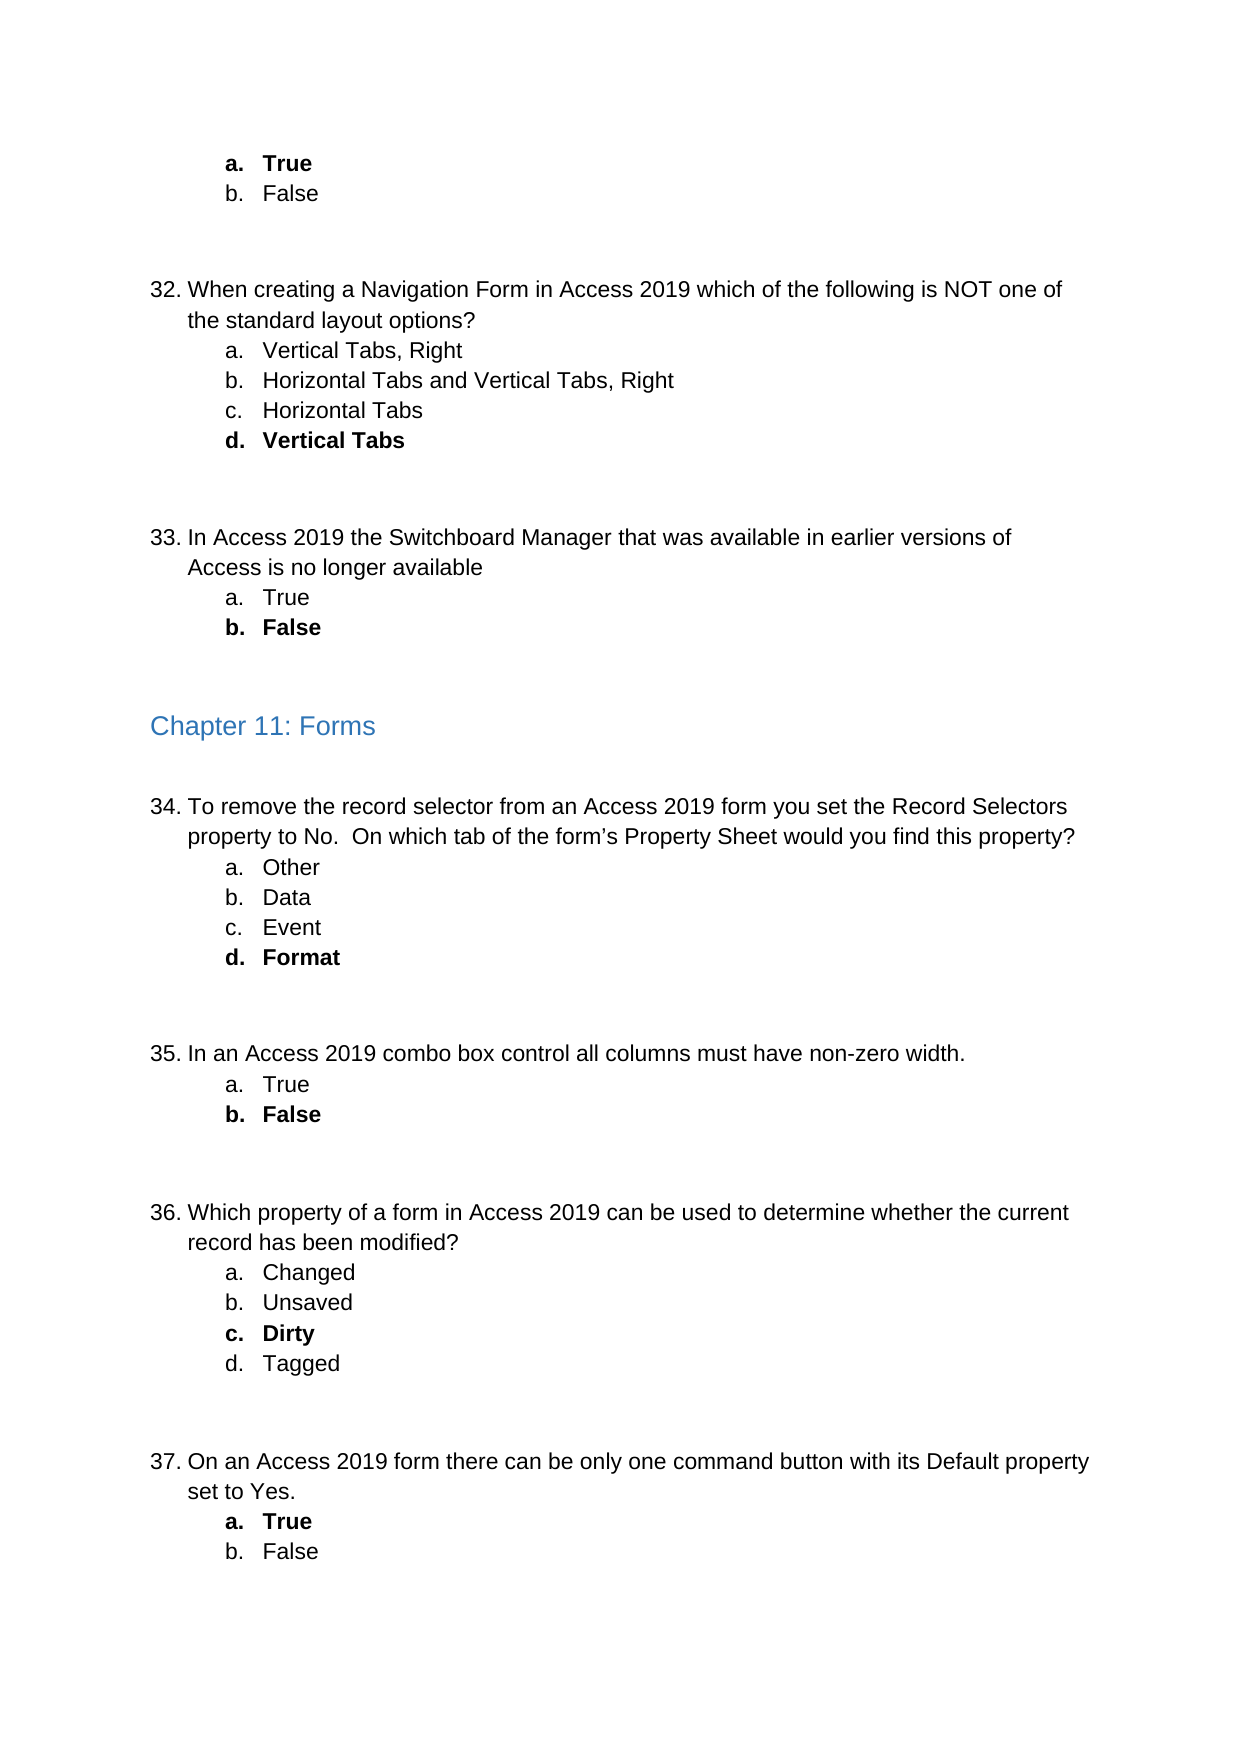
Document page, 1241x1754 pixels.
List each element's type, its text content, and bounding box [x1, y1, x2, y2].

list True [225, 1071, 1090, 1097]
list Vertical Tabs, Right [225, 337, 1090, 363]
list False [225, 180, 1090, 207]
list True [225, 1508, 1090, 1534]
list Unsaved [225, 1289, 1090, 1316]
list Vertical Tabs [225, 427, 1090, 454]
list Other [225, 853, 1090, 880]
list On an Access 2019 form there can be only one command button with its Default property set to Yes. [150, 1448, 1090, 1504]
list True [225, 150, 1090, 176]
list In an Access 2019 combo box control all columns must have non-zero width. [150, 1040, 1090, 1067]
list Horizontal Tabs [225, 397, 1090, 423]
list To remove the record selector from an Access 2019 form you set the Record Selectors property to No. On which tab of the form’s Property Sheet would you find this property? [150, 793, 1090, 850]
list False [225, 1538, 1090, 1564]
list Which property of a form in Access 2019 can be used to determine whether the current record has been modified? [150, 1199, 1090, 1255]
list Changed [225, 1259, 1090, 1285]
list In Access 2019 the Switchboard Manager that was available in earlier versions of Access is no longer available [150, 523, 1090, 580]
list False [225, 614, 1090, 641]
list Format [225, 944, 1090, 971]
list Data [225, 884, 1090, 910]
list Tagged [225, 1350, 1090, 1376]
list False [225, 1101, 1090, 1127]
list True [225, 584, 1090, 610]
list Event [225, 914, 1090, 940]
list When creating a Navigation Form in Access 2019 which of the following is NOT one of the standard layout options? [150, 276, 1090, 333]
list Horizontal Tabs and Vertical Tabs, Right [225, 367, 1090, 393]
subtitle Chapter 11: Forms [150, 710, 1090, 742]
list Dirty [225, 1319, 1090, 1346]
